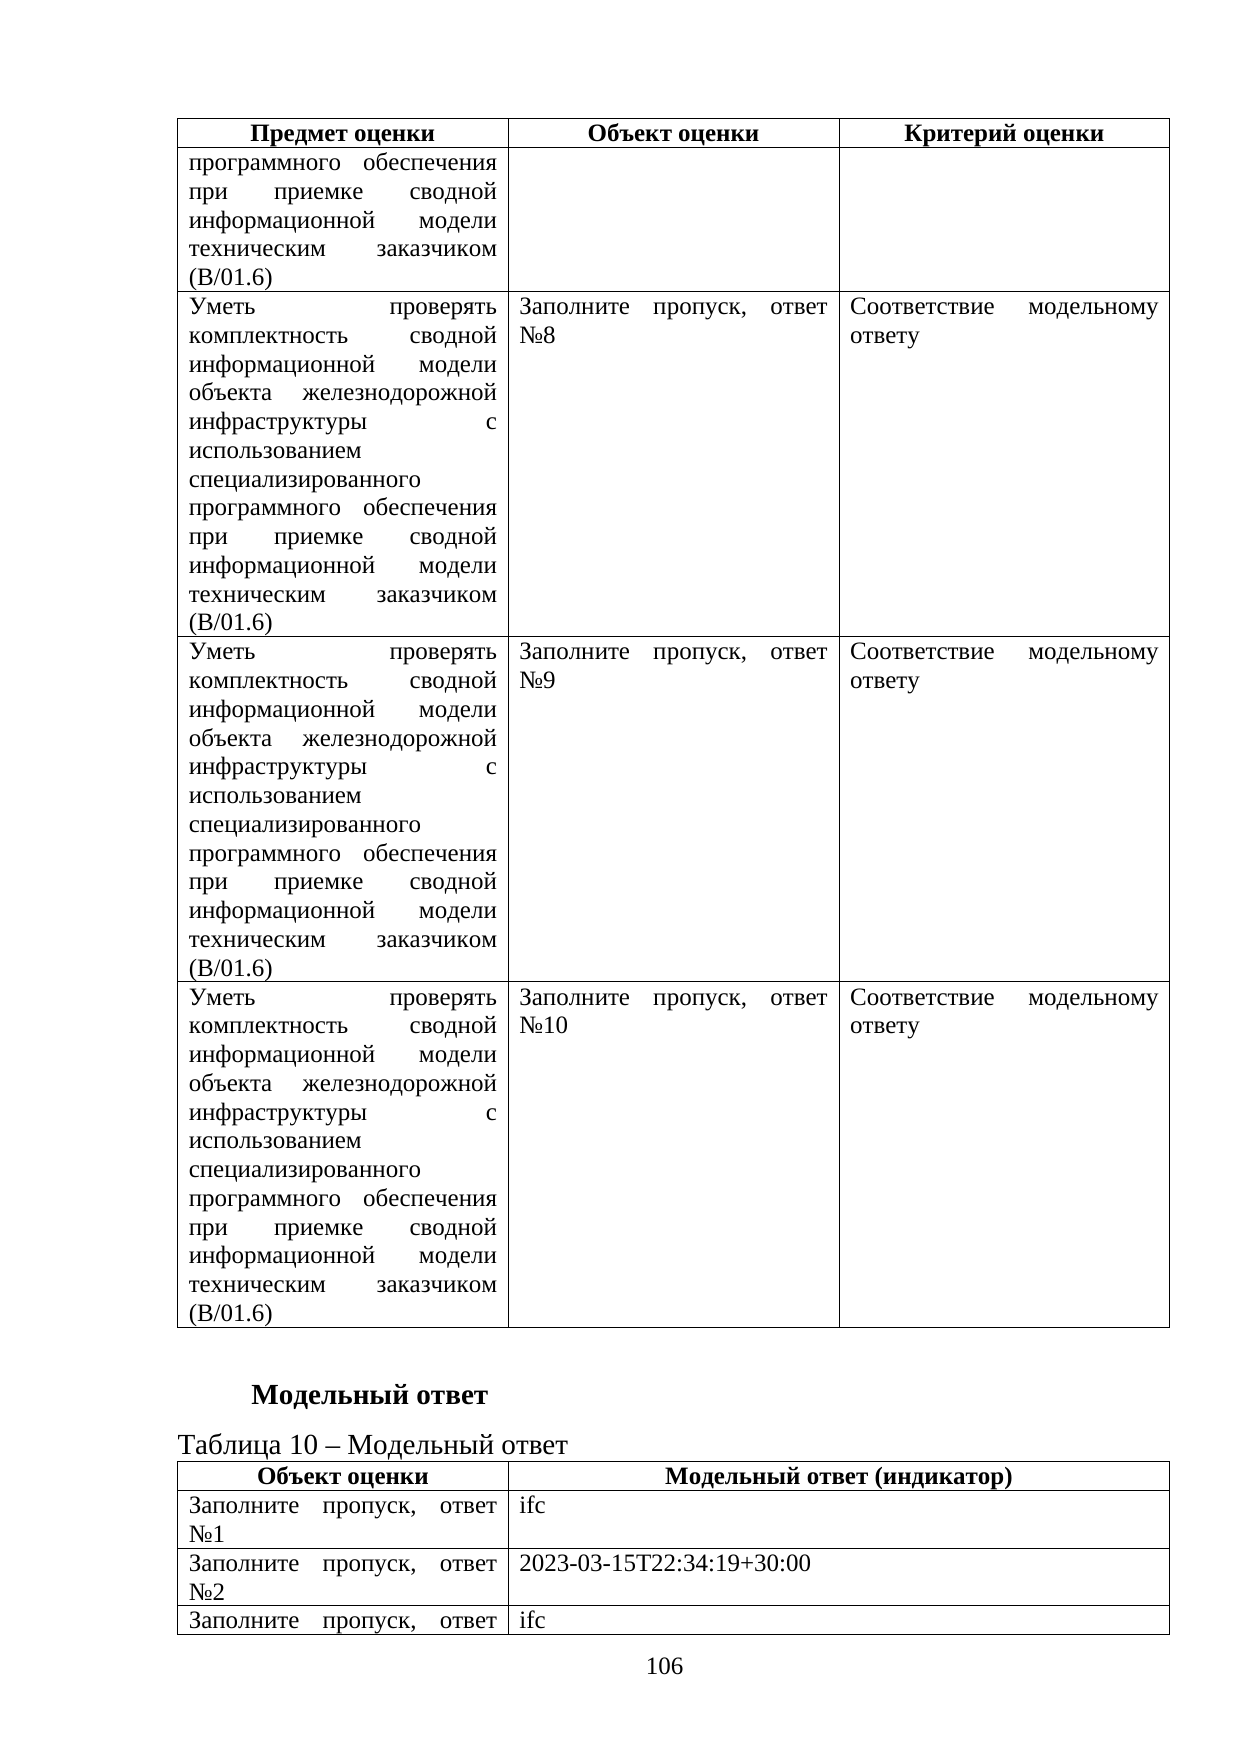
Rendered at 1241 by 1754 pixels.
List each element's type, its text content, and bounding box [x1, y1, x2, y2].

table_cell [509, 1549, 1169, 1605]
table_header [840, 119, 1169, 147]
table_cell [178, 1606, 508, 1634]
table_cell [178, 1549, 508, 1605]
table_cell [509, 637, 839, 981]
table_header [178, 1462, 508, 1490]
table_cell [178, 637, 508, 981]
text Модельный ответ [177, 1377, 1152, 1411]
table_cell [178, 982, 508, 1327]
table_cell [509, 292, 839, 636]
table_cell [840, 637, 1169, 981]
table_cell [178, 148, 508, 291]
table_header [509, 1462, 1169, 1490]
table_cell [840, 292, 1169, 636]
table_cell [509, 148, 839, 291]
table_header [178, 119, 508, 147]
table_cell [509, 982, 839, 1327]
text Таблица 10 – Модельный ответ [177, 1427, 1152, 1461]
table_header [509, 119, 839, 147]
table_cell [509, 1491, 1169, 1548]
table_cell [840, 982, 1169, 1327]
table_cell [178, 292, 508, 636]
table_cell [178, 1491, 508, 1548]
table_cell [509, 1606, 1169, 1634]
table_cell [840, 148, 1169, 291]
